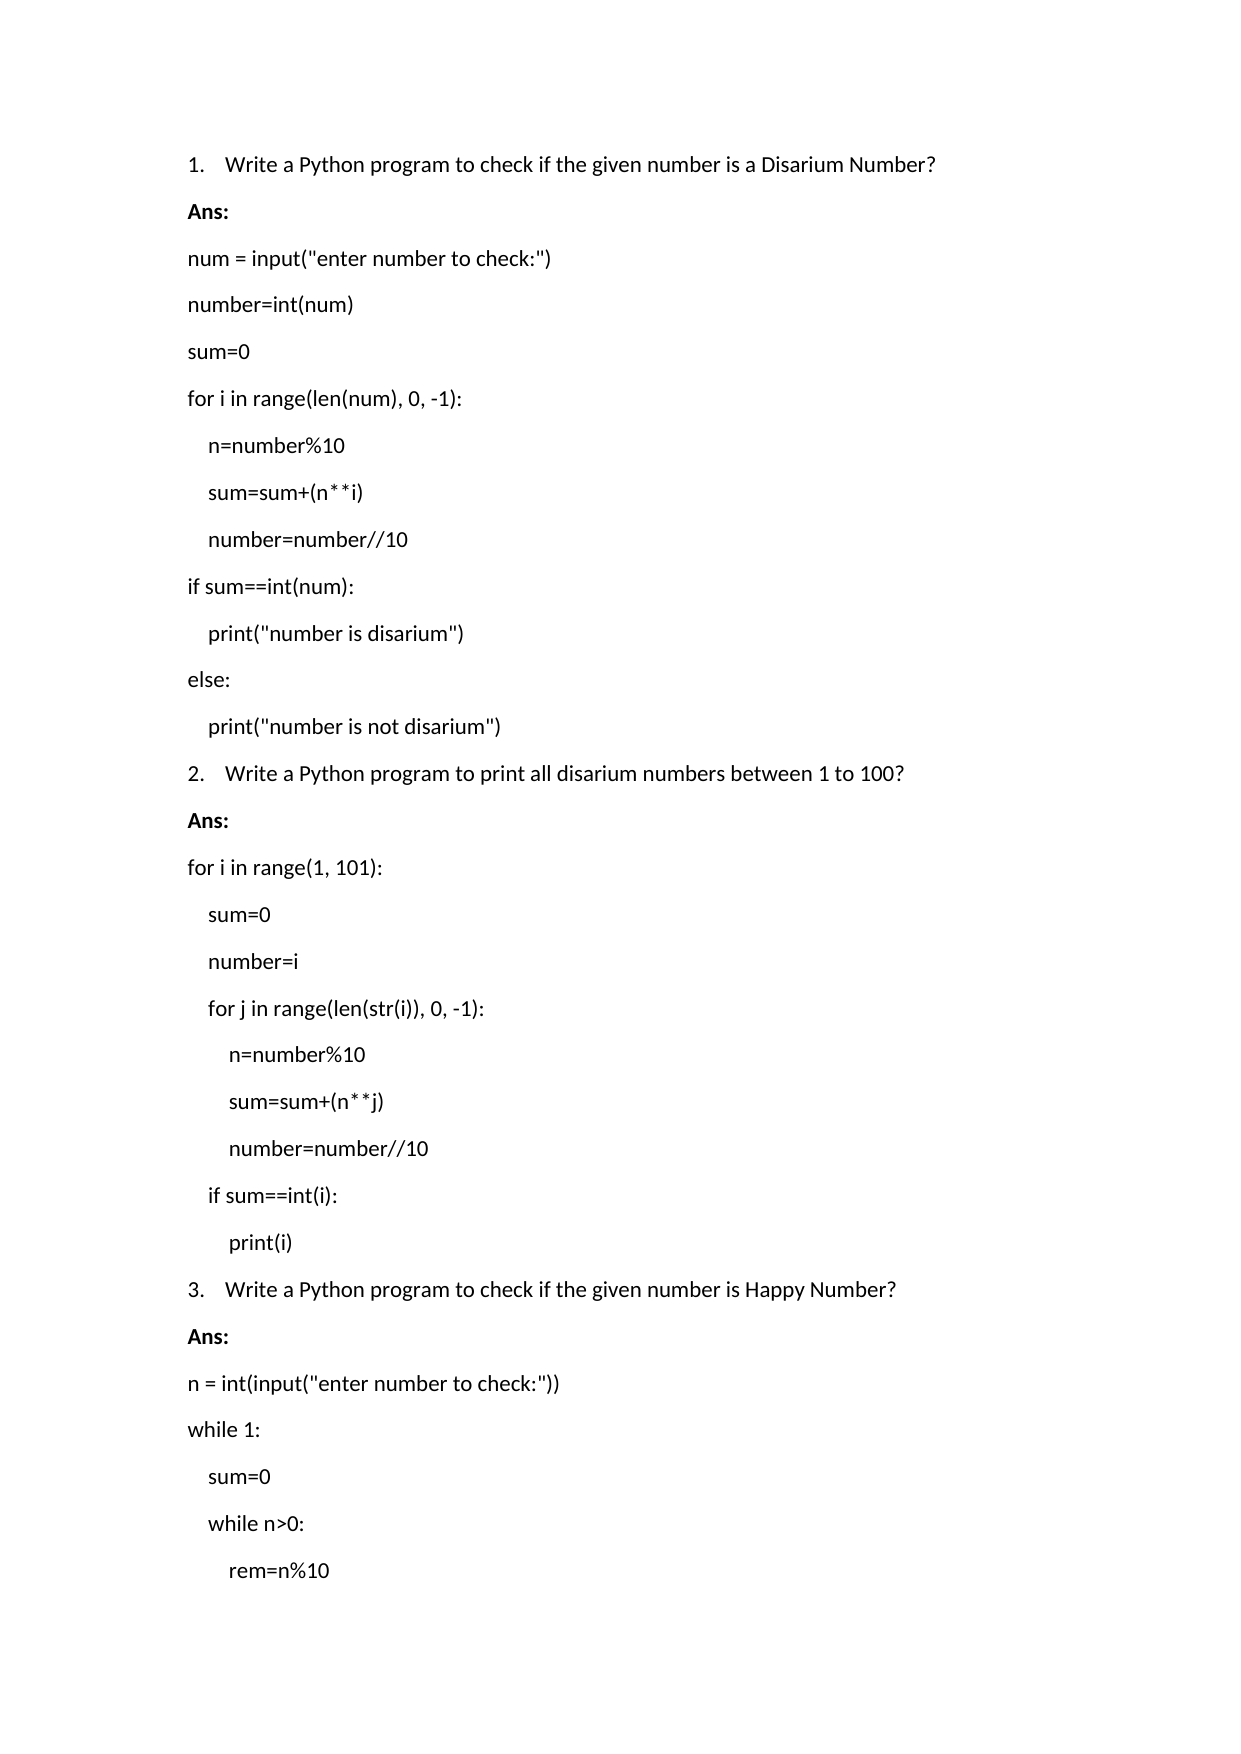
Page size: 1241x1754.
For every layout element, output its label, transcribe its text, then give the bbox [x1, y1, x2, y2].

list Write a Python program to print all disarium numbers between 1 to 100? [187, 759, 1090, 787]
text else: [187, 666, 1090, 694]
text number=i [187, 947, 1090, 975]
text while 1: [187, 1416, 1090, 1444]
text for i in range(1, 101): [187, 853, 1090, 881]
text print(i) [187, 1228, 1090, 1256]
text if sum==int(num): [187, 572, 1090, 600]
text Ans: [187, 197, 1090, 225]
text num = input("enter number to check:") [187, 244, 1090, 272]
text Ans: [187, 806, 1090, 834]
text sum=sum+(n**i) [187, 478, 1090, 506]
list Write a Python program to check if the given number is a Disarium Number? [187, 150, 1090, 178]
text for j in range(len(str(i)), 0, -1): [187, 994, 1090, 1022]
text rem=n%10 [187, 1556, 1090, 1584]
text print("number is not disarium") [187, 712, 1090, 741]
text n=number%10 [187, 431, 1090, 459]
text sum=0 [187, 1462, 1090, 1491]
text number=number//10 [187, 1134, 1090, 1162]
text sum=0 [187, 900, 1090, 928]
text number=int(num) [187, 291, 1090, 319]
text n=number%10 [187, 1041, 1090, 1069]
text n = int(input("enter number to check:")) [187, 1369, 1090, 1397]
list Write a Python program to check if the given number is Happy Number? [187, 1275, 1090, 1303]
text number=number//10 [187, 525, 1090, 553]
text for i in range(len(num), 0, -1): [187, 384, 1090, 412]
text print("number is disarium") [187, 619, 1090, 647]
text Ans: [187, 1322, 1090, 1350]
text while n>0: [187, 1509, 1090, 1537]
text if sum==int(i): [187, 1181, 1090, 1209]
text sum=0 [187, 337, 1090, 366]
text sum=sum+(n**j) [187, 1087, 1090, 1116]
